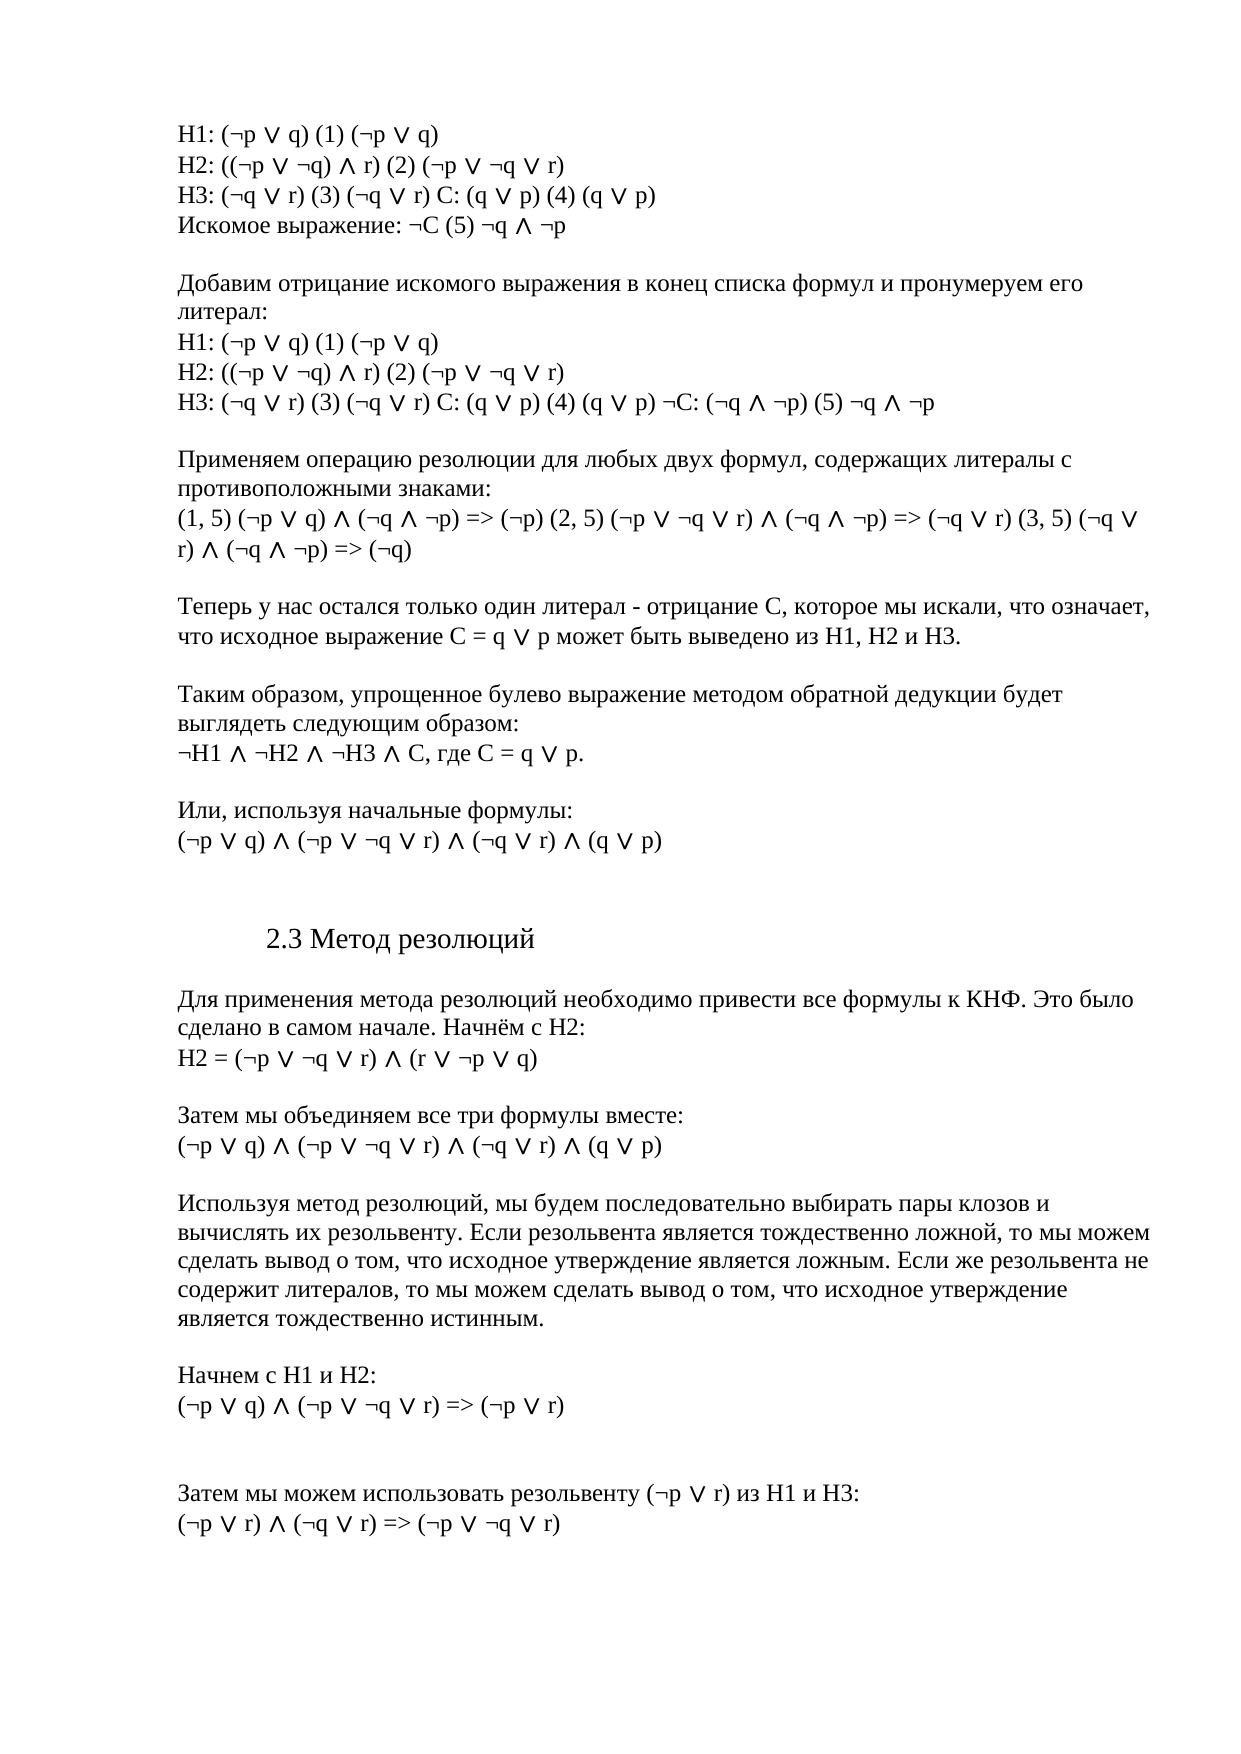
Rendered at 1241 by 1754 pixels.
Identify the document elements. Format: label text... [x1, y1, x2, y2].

text ¬H1 ∧ ¬H2 ∧ ¬H3 ∧ C, где C = q ∨ p. [177, 736, 1152, 767]
text Для применения метода резолюций необходимо привести все формулы к КНФ. Это было сделано в самом начале. Начнём с H2: [177, 984, 1152, 1041]
text (¬p ∨ q) ∧ (¬p ∨ ¬q ∨ r) ∧ (¬q ∨ r) ∧ (q ∨ p) [177, 824, 1152, 854]
text Используя метод резолюций, мы будем последовательно выбирать пары клозов и вычислять их резольвенту. Если резольвента является тождественно ложной, то мы можем сделать вывод о том, что исходное утверждение является ложным. Если же резольвента не содержит литералов, то мы можем сделать вывод о том, что исходное утверждение является тождественно истинным. [177, 1188, 1152, 1332]
text (¬p ∨ q) ∧ (¬p ∨ ¬q ∨ r) => (¬p ∨ r) [177, 1389, 1152, 1419]
text Искомое выражение: ¬C (5) ¬q ∧ ¬p [177, 209, 1152, 239]
text H3: (¬q ∨ r) (3) (¬q ∨ r) C: (q ∨ p) (4) (q ∨ p) [177, 178, 1152, 209]
text (¬p ∨ r) ∧ (¬q ∨ r) => (¬p ∨ ¬q ∨ r) [177, 1507, 1152, 1537]
text H2: ((¬p ∨ ¬q) ∧ r) (2) (¬p ∨ ¬q ∨ r) [177, 148, 1152, 178]
text Таким образом, упрощенное булево выражение методом обратной дедукции будет выглядеть следующим образом: [177, 679, 1152, 736]
text Начнем с H1 и H2: [177, 1360, 1152, 1389]
text Добавим отрицание искомого выражения в конец списка формул и пронумеруем его литерал: [177, 268, 1152, 325]
text Теперь у нас остался только один литерал - отрицание C, которое мы искали, что означает, что исходное выражение C = q ∨ p может быть выведено из H1, H2 и H3. [177, 591, 1152, 650]
text H2 = (¬p ∨ ¬q ∨ r) ∧ (r ∨ ¬p ∨ q) [177, 1041, 1152, 1071]
text (1, 5) (¬p ∨ q) ∧ (¬q ∧ ¬p) => (¬p) (2, 5) (¬p ∨ ¬q ∨ r) ∧ (¬q ∧ ¬p) => (¬q ∨ r) (3, 5) (¬q ∨ r) ∧ (¬q ∧ ¬p) => (¬q) [177, 502, 1152, 562]
text H1: (¬p ∨ q) (1) (¬p ∨ q) [177, 118, 1152, 148]
text H2: ((¬p ∨ ¬q) ∧ r) (2) (¬p ∨ ¬q ∨ r) [177, 355, 1152, 386]
text H1: (¬p ∨ q) (1) (¬p ∨ q) [177, 325, 1152, 355]
text H3: (¬q ∨ r) (3) (¬q ∨ r) C: (q ∨ p) (4) (q ∨ p) ¬C: (¬q ∧ ¬p) (5) ¬q ∧ ¬p [177, 386, 1152, 416]
text Или, используя начальные формулы: [177, 795, 1152, 824]
text 2.3 Метод резолюций [177, 921, 1152, 955]
text Применяем операцию резолюции для любых двух формул, содержащих литералы с противоположными знаками: [177, 444, 1152, 502]
text Затем мы объединяем все три формулы вместе: [177, 1100, 1152, 1129]
text Затем мы можем использовать резольвенту (¬p ∨ r) из H1 и H3: [177, 1477, 1152, 1507]
text (¬p ∨ q) ∧ (¬p ∨ ¬q ∨ r) ∧ (¬q ∨ r) ∧ (q ∨ p) [177, 1129, 1152, 1159]
